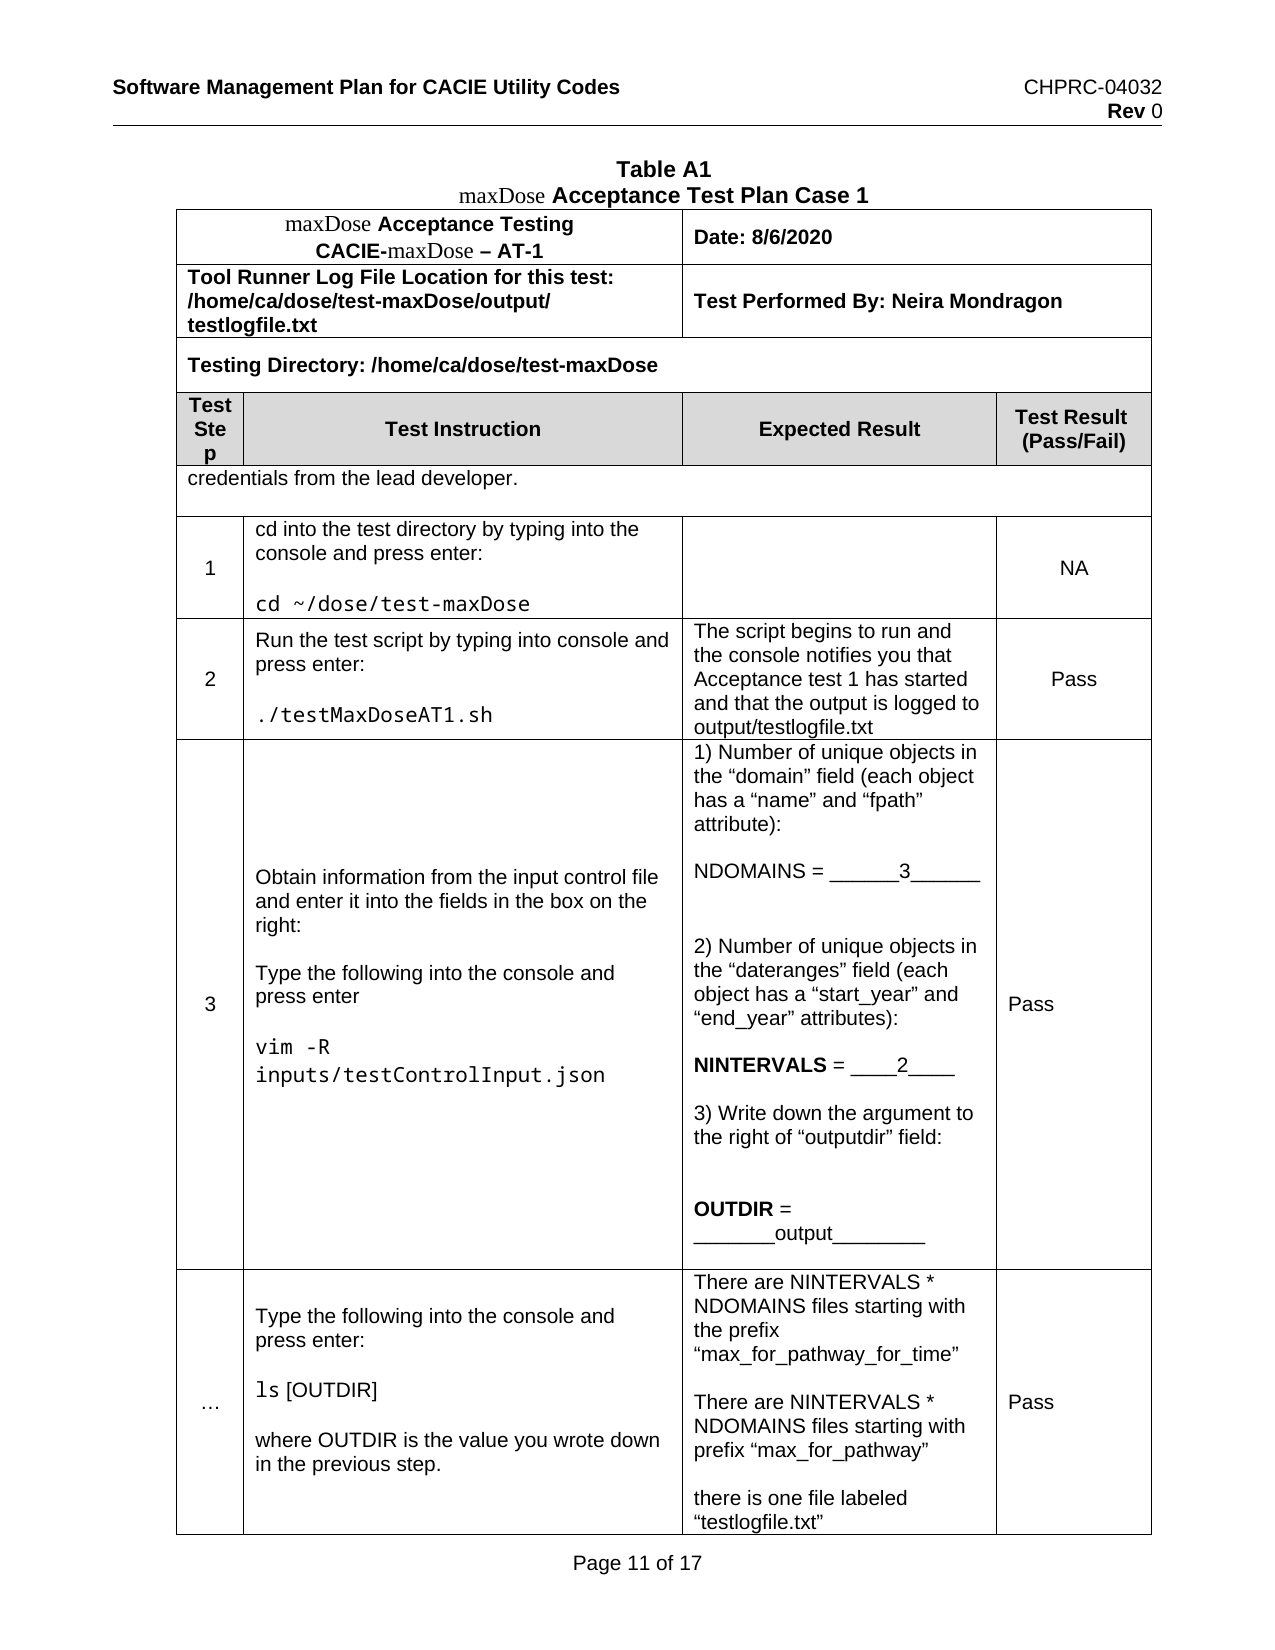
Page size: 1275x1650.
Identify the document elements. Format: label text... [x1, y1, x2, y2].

table_cell You will need to log in to the server to perform this test. Please request the server location and login credentials from the lead developer. [177, 466, 1151, 516]
table_cell The script begins to run and the console notifies you that Acceptance test 1 has started and that the output is logged to output/testlogfile.txt [683, 619, 996, 738]
table_cell Test Result (Pass/Fail) [997, 393, 1151, 465]
table_cell … [177, 1270, 243, 1533]
table_header Table A1 Acceptance Test Plan Case 1 [176, 156, 1151, 209]
table_cell Pass [997, 1270, 1151, 1533]
table_cell [683, 517, 996, 618]
table_cell Run the test script by typing into console and press enter: ./testMaxDoseAT1.sh [244, 619, 682, 738]
table_cell Pass [997, 740, 1151, 1269]
table_cell Pass [997, 619, 1151, 738]
table_cell Test Step [177, 393, 243, 465]
table_cell 2 [177, 619, 243, 738]
table_cell Date: 8/6/2020 [683, 210, 1151, 264]
table_cell NA [997, 517, 1151, 618]
table_cell Testing Directory: /home/ca/dose/test-maxDose [177, 338, 1151, 392]
table_cell Type the following into the console and press enter: ls [OUTDIR] where OUTDIR is the value you wrote down in the previous step. [244, 1270, 682, 1533]
table_cell Acceptance Testing CACIE- – AT-1 [177, 210, 682, 264]
table_cell 1 [177, 517, 243, 618]
table_cell Tool Runner Log File Location for this test: /home/ca/dose/test-maxDose/output/testlogfile.txt [177, 265, 682, 337]
table_cell Test Instruction [244, 393, 682, 465]
table_cell Obtain information from the input control file and enter it into the fields in the box on the right: Type the following into the console and press enter vim -R inputs/testControlInput.json [244, 740, 682, 1269]
table_cell 3 [177, 740, 243, 1269]
table_cell 1) Number of unique objects in the “domain” field (each object has a “name” and “fpath” attribute): NDOMAINS = ______3______ 2) Number of unique objects in the “dateranges” field (each object has a “start_year” and “end_year” attributes): NINTERVALS = ____2____ 3) Write down the argument to the right of “outputdir” field: OUTDIR = _______output________ [683, 740, 996, 1269]
table_cell Expected Result [683, 393, 996, 465]
table_cell Test Performed By: Neira Mondragon [683, 265, 1151, 337]
table_cell There are NINTERVALS * NDOMAINS files starting with the prefix “max_for_pathway_for_time” There are NINTERVALS * NDOMAINS files starting with prefix “max_for_pathway” there is one file labeled “testlogfile.txt” [683, 1270, 996, 1533]
table_cell cd into the test directory by typing into the console and press enter: cd ~/dose/test-maxDose [244, 517, 682, 618]
